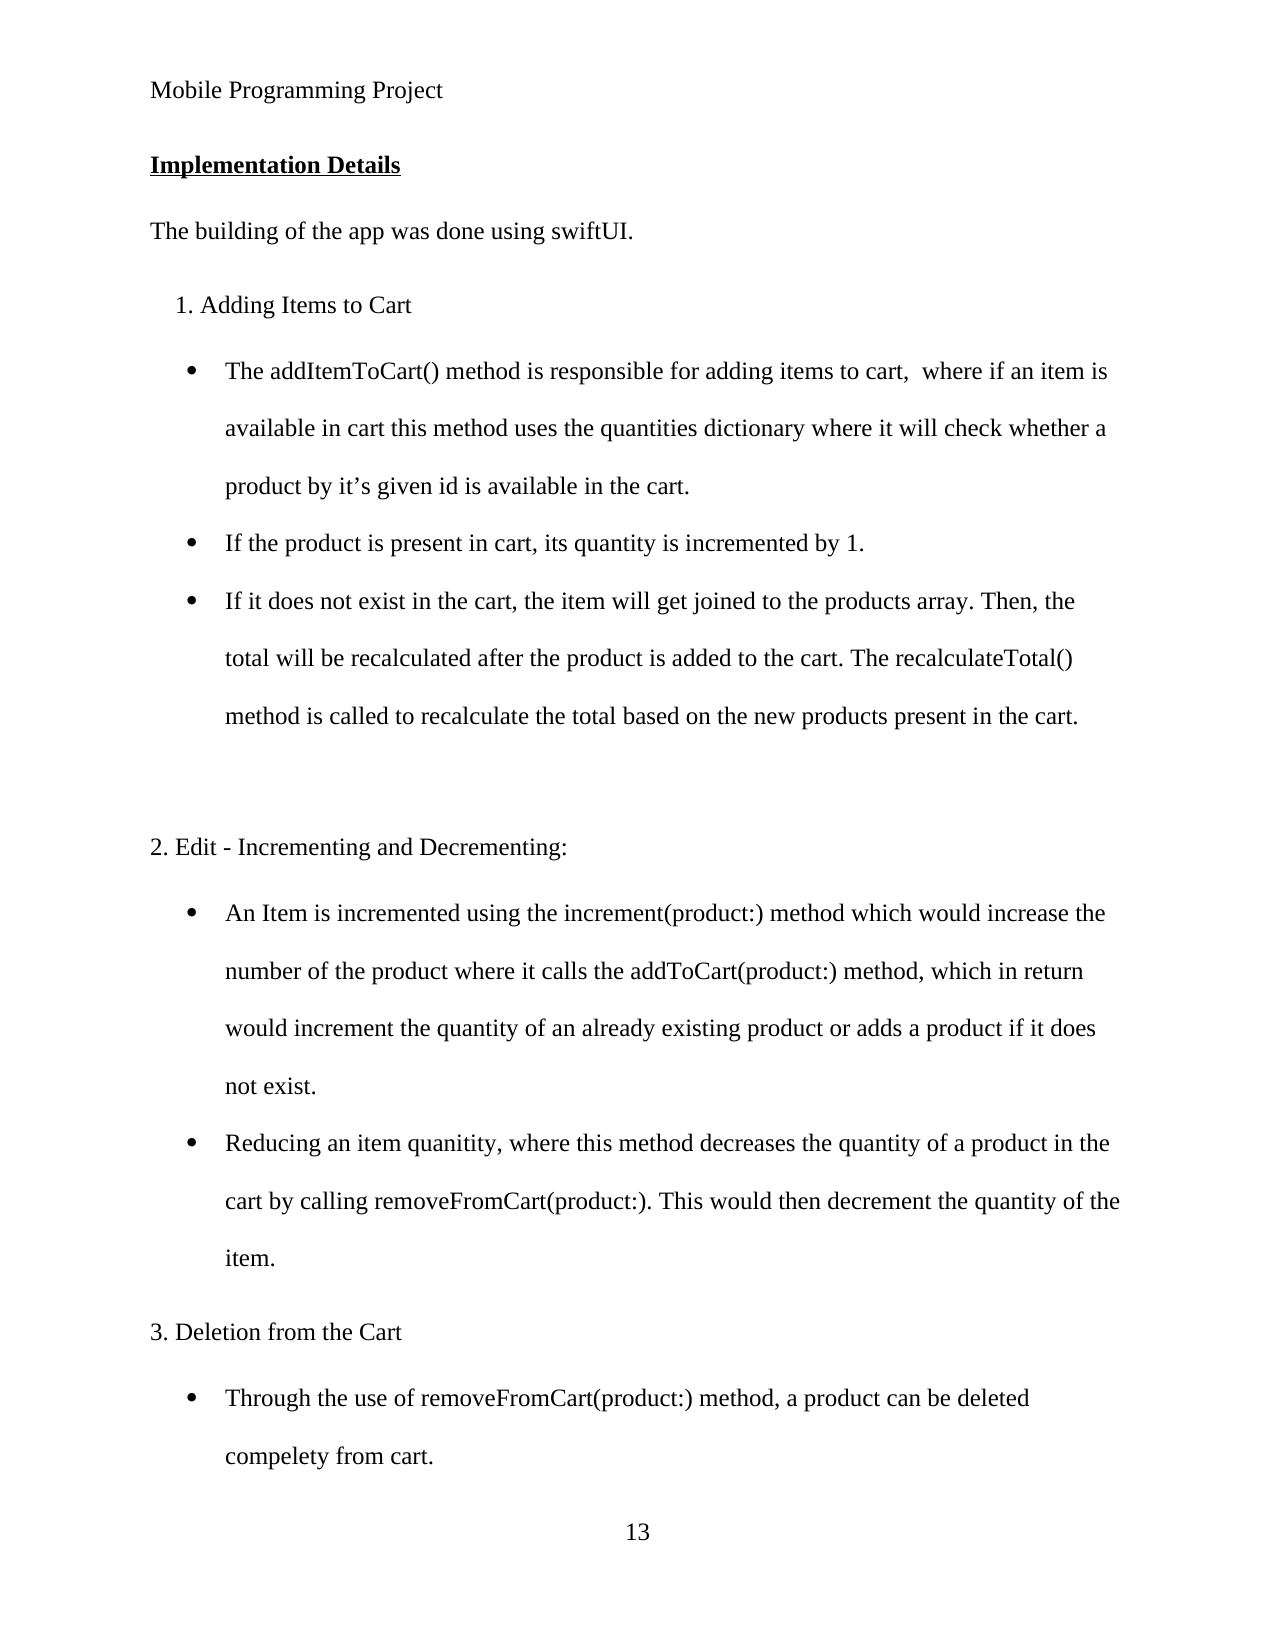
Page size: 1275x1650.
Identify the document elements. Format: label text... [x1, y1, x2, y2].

list Reducing an item quanitity, where this method decreases the quantity of a product in the cart by calling removeFromCart(product:). This would then decrement the quantity of the item. [187, 1128, 1125, 1272]
subtitle Implementation Details [150, 150, 1125, 179]
subtitle 1. Adding Items to Cart [150, 290, 1125, 319]
subtitle 3. Deletion from the Cart [150, 1317, 1125, 1346]
list If the product is present in cart, its quantity is incremented by 1. [187, 528, 1125, 557]
text The building of the app was done using swiftUI. [150, 216, 1125, 244]
subtitle 2. Edit - Incrementing and Decrementing: [150, 832, 1125, 861]
list If it does not exist in the cart, the item will get joined to the products array. Then, the total will be recalculated after the product is added to the cart. The recalculateTotal() method is called to recalculate the total based on the new products present in the cart. [187, 586, 1125, 729]
list The addItemToCart() method is responsible for adding items to cart, where if an item is available in cart this method uses the quantities dictionary where it will check whether a product by it’s given id is available in the cart. [187, 356, 1125, 499]
list Through the use of removeFromCart(product:) method, a product can be deleted compelety from cart. [187, 1383, 1125, 1469]
list An Item is incremented using the increment(product:) method which would increase the number of the product where it calls the addToCart(product:) method, which in return would increment the quantity of an already existing product or adds a product if it does not exist. [187, 898, 1125, 1099]
